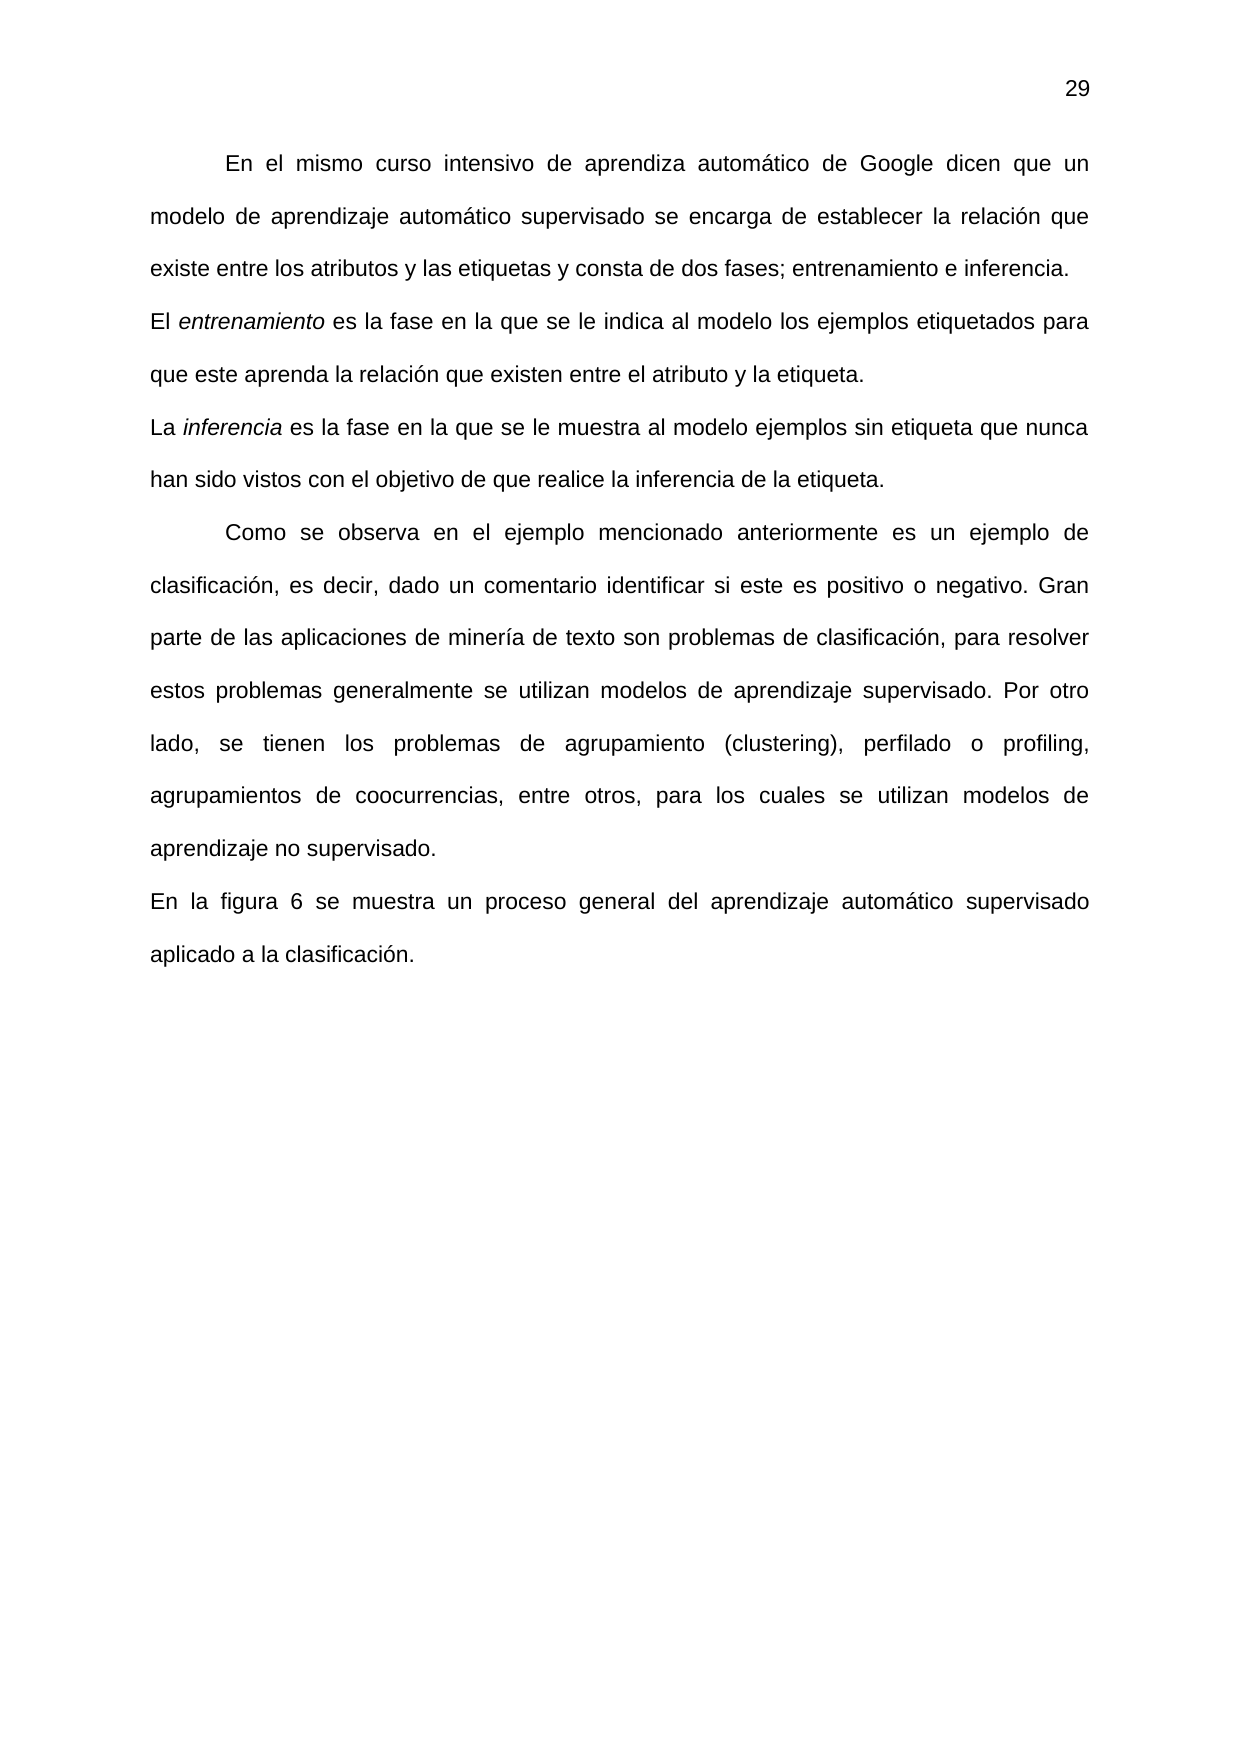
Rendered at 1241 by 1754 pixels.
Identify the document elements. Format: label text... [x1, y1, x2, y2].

text Como se observa en el ejemplo mencionado anteriormente es un ejemplo de clasificación, es decir, dado un comentario identificar si este es positivo o negativo. Gran parte de las aplicaciones de minería de texto son problemas de clasificación, para resolver estos problemas generalmente se utilizan modelos de aprendizaje supervisado. Por otro lado, se tienen los problemas de agrupamiento (clustering), perfilado o profiling, agrupamientos de coocurrencias, entre otros, para los cuales se utilizan modelos de aprendizaje no supervisado. [150, 519, 1090, 862]
text La inferencia es la fase en la que se le muestra al modelo ejemplos sin etiqueta que nunca han sido vistos con el objetivo de que realice la inferencia de la etiqueta. [150, 413, 1090, 493]
text En el mismo curso intensivo de aprendiza automático de Google dicen que un modelo de aprendizaje automático supervisado se encarga de establecer la relación que existe entre los atributos y las etiquetas y consta de dos fases; entrenamiento e inferencia. [150, 150, 1090, 282]
text En la figura 6 se muestra un proceso general del aprendizaje automático supervisado aplicado a la clasificación. [150, 888, 1090, 967]
text El entrenamiento es la fase en la que se le indica al modelo los ejemplos etiquetados para que este aprenda la relación que existen entre el atributo y la etiqueta. [150, 308, 1090, 387]
